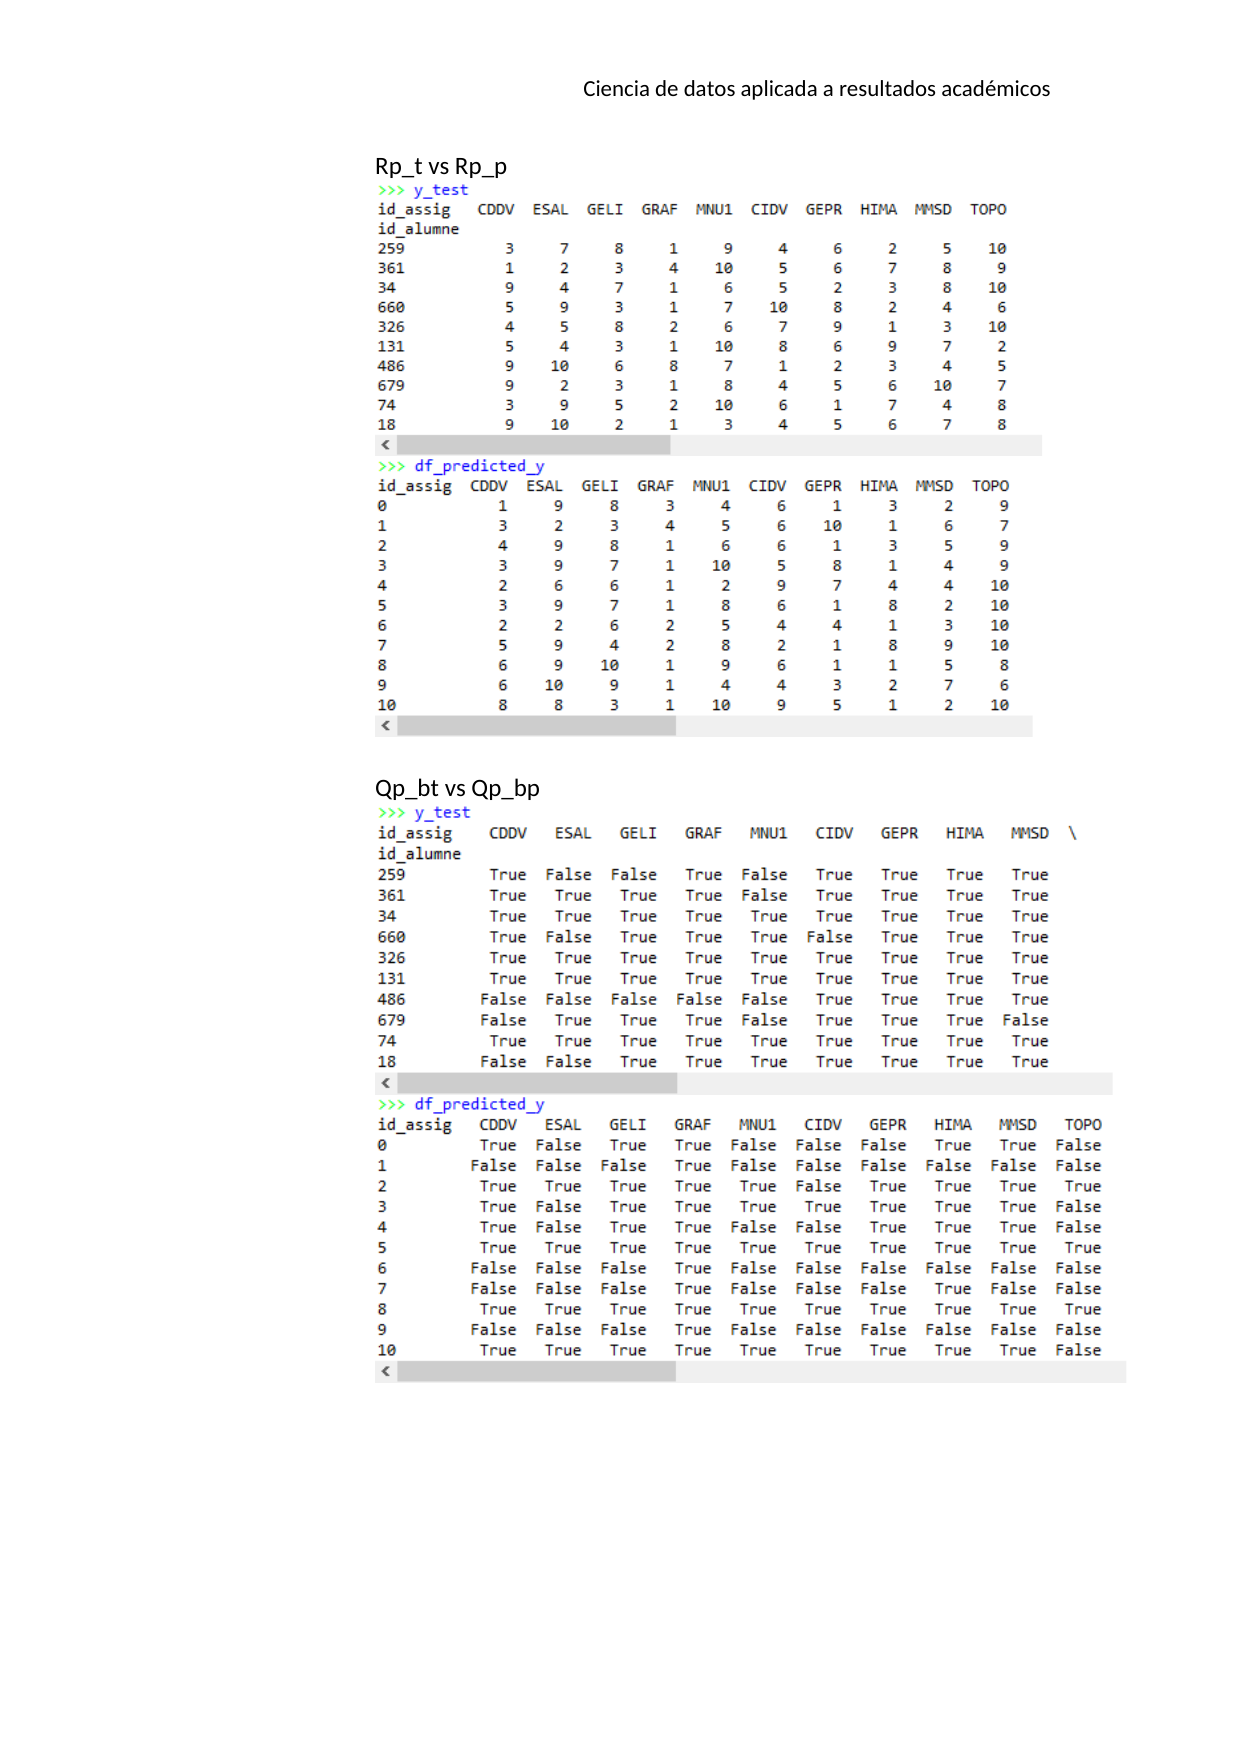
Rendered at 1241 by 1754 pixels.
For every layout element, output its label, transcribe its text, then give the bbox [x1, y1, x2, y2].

list Rp_t vs Rp_p [375, 150, 1053, 181]
picture [375, 804, 1113, 1095]
picture [375, 458, 1033, 737]
picture [375, 182, 1043, 456]
list Qp_bt vs Qp_bp [375, 772, 1053, 802]
picture [375, 1096, 1127, 1383]
